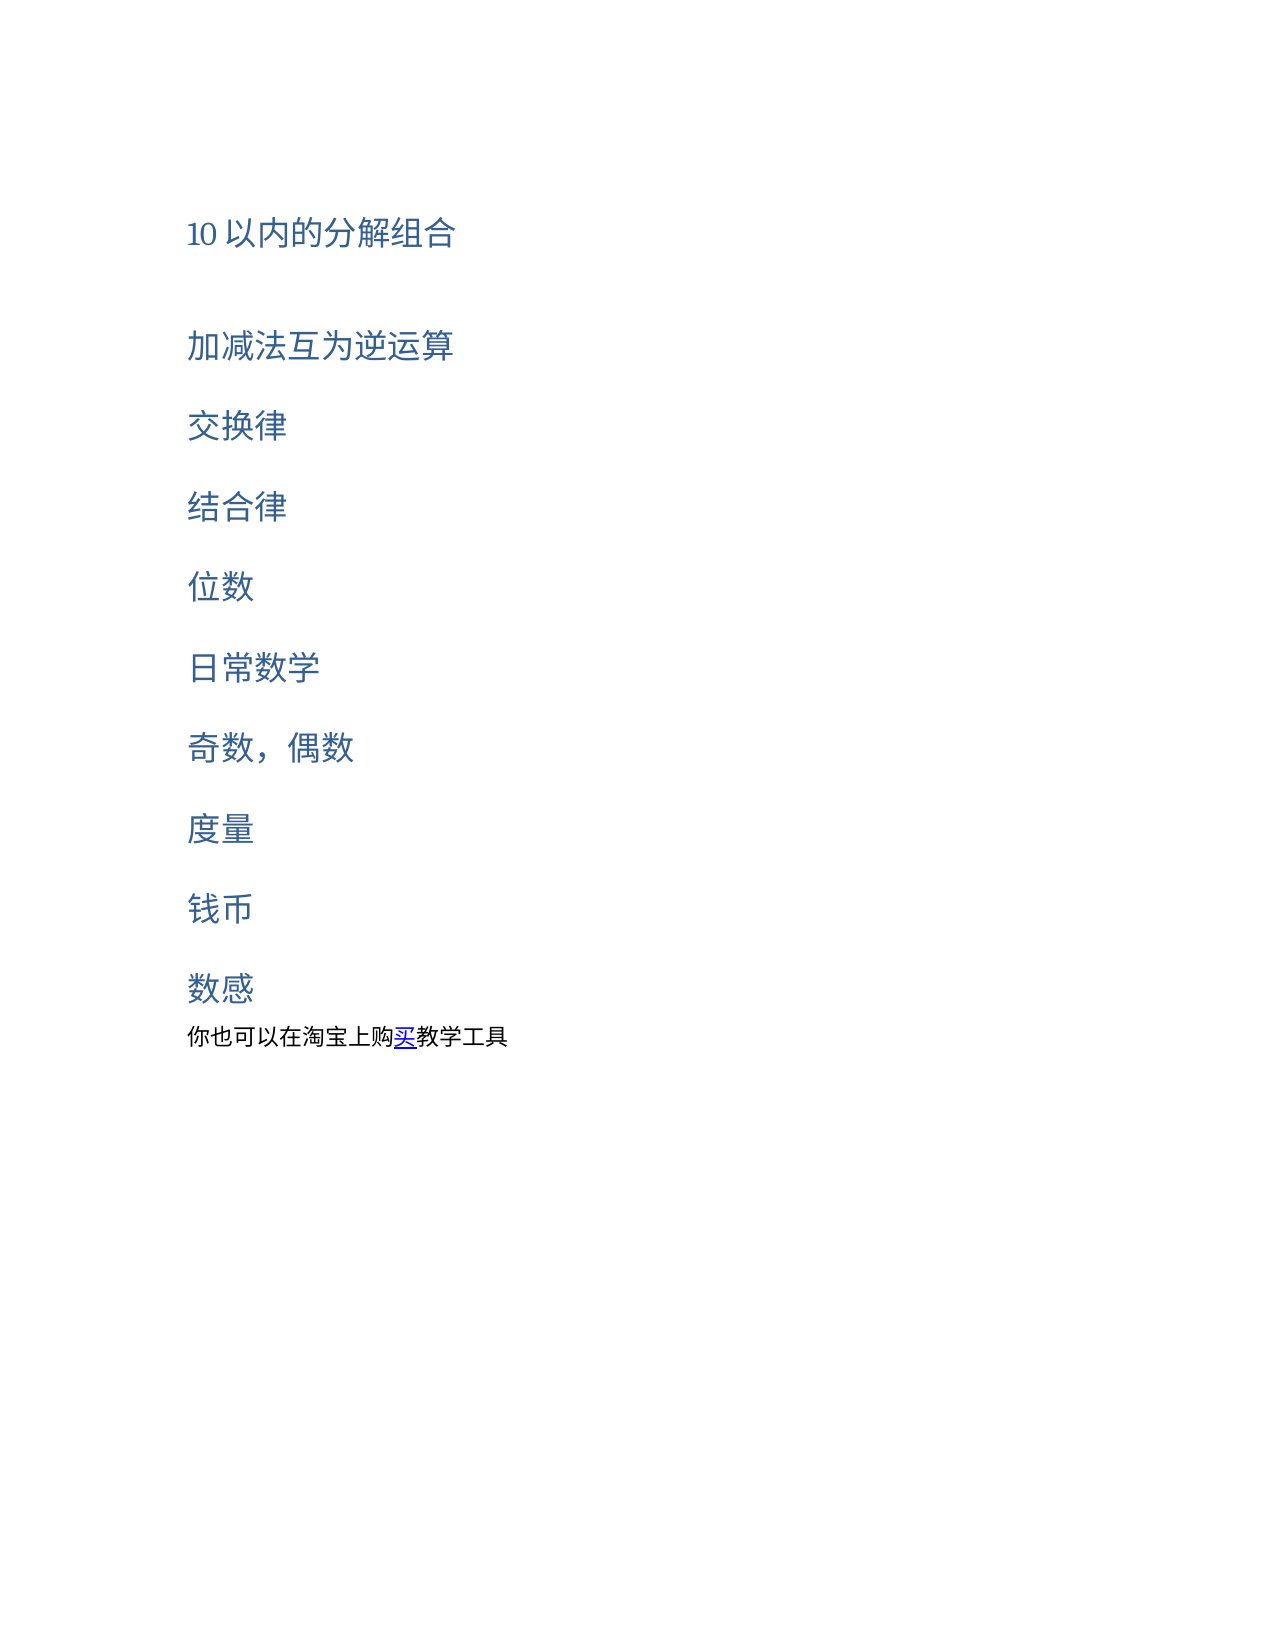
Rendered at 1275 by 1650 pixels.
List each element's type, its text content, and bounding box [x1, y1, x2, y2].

subtitle 奇数，偶数 [187, 722, 1087, 770]
subtitle 日常数学 [187, 641, 1087, 690]
subtitle 结合律 [187, 481, 1087, 529]
subtitle 10以内的分解组合 [187, 207, 1087, 255]
subtitle 数感 [187, 963, 1087, 1011]
text 你也可以在淘宝上购买教学工具 [187, 1018, 1087, 1052]
subtitle 位数 [187, 561, 1087, 609]
subtitle 度量 [187, 802, 1087, 851]
subtitle 交换律 [187, 400, 1087, 448]
subtitle 加减法互为逆运算 [187, 320, 1087, 368]
subtitle 钱币 [187, 883, 1087, 931]
